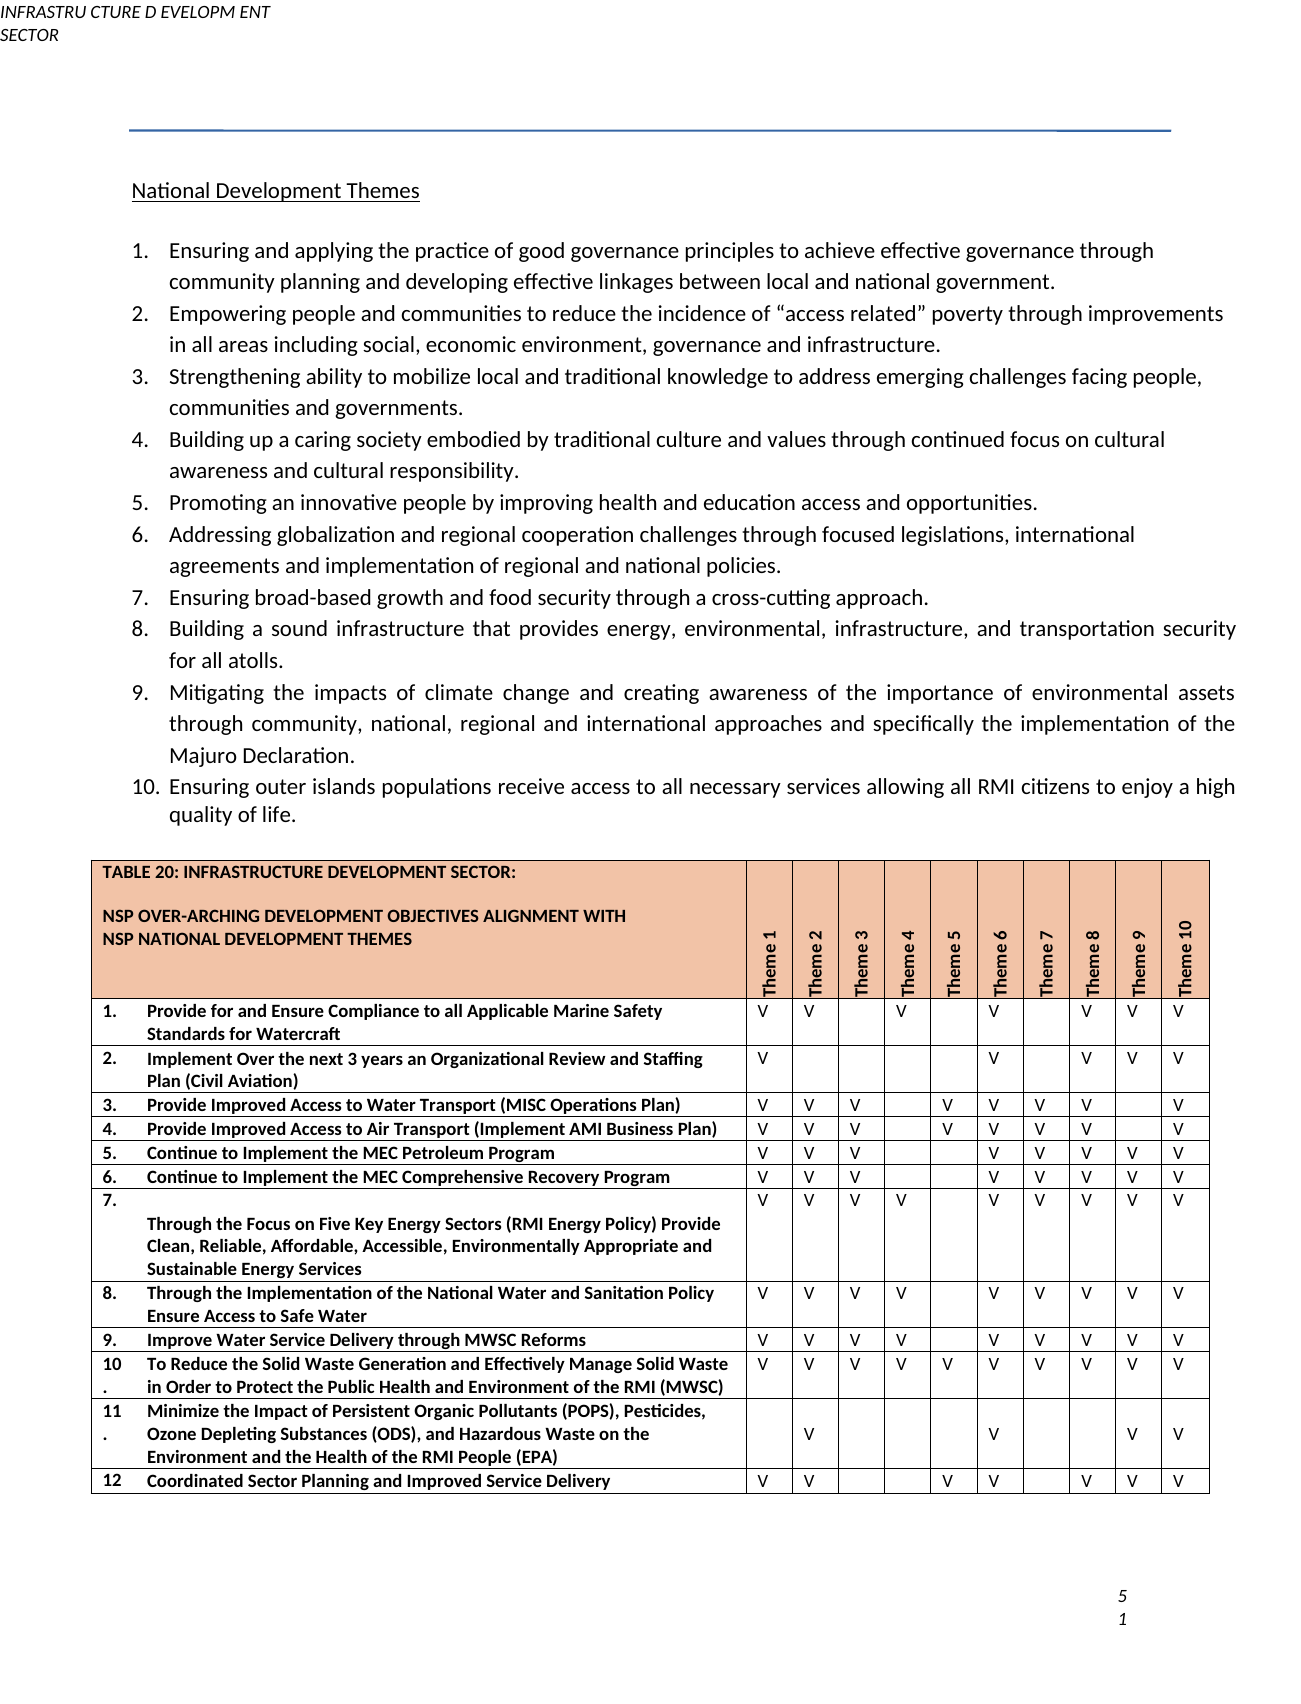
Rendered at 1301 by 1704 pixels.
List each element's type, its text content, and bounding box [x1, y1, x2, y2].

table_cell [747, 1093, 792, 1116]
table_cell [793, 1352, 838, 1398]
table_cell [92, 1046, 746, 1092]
list Building a sound infrastructure that provides energy, environmental, infrastructure, and transportation security for all atolls. [131, 614, 1238, 674]
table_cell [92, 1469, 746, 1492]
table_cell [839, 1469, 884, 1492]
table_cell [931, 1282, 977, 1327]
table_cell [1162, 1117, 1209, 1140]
list Ensuring and applying the practice of good governance principles to achieve effective governance through community planning and developing effective linkages between local and national government. [131, 236, 1238, 295]
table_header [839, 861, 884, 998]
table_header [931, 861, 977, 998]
text National Development Themes [63, 176, 1238, 204]
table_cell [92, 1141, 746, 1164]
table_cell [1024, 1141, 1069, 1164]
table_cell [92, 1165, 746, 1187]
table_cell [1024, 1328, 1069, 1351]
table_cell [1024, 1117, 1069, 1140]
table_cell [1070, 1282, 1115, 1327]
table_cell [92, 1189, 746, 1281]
list Mitigating the impacts of climate change and creating awareness of the importance of environmental assets through community, national, regional and international approaches and specifically the implementation of the Majuro Declaration. [131, 678, 1238, 769]
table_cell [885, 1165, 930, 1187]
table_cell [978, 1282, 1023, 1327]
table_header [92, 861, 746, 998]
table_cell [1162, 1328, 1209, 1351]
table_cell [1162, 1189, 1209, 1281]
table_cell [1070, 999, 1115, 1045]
list Ensuring broad-based growth and food security through a cross-cutting approach. [63, 583, 1238, 611]
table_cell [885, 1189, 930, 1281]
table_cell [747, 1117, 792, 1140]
list Strengthening ability to mobilize local and traditional knowledge to address emerging challenges facing people, communities and governments. [131, 362, 1238, 422]
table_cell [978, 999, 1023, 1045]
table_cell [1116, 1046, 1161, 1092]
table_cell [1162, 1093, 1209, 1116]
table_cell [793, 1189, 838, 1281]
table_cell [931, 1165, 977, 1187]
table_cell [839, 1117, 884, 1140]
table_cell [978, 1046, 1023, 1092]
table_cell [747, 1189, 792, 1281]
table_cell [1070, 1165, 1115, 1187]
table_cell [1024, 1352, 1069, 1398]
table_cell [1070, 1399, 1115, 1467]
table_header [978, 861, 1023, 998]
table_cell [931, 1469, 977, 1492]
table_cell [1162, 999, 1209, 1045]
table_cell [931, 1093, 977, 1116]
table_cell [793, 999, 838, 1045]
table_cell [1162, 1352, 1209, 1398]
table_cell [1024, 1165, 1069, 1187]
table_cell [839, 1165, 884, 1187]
list Promoting an innovative people by improving health and education access and opportunities. [63, 488, 1238, 516]
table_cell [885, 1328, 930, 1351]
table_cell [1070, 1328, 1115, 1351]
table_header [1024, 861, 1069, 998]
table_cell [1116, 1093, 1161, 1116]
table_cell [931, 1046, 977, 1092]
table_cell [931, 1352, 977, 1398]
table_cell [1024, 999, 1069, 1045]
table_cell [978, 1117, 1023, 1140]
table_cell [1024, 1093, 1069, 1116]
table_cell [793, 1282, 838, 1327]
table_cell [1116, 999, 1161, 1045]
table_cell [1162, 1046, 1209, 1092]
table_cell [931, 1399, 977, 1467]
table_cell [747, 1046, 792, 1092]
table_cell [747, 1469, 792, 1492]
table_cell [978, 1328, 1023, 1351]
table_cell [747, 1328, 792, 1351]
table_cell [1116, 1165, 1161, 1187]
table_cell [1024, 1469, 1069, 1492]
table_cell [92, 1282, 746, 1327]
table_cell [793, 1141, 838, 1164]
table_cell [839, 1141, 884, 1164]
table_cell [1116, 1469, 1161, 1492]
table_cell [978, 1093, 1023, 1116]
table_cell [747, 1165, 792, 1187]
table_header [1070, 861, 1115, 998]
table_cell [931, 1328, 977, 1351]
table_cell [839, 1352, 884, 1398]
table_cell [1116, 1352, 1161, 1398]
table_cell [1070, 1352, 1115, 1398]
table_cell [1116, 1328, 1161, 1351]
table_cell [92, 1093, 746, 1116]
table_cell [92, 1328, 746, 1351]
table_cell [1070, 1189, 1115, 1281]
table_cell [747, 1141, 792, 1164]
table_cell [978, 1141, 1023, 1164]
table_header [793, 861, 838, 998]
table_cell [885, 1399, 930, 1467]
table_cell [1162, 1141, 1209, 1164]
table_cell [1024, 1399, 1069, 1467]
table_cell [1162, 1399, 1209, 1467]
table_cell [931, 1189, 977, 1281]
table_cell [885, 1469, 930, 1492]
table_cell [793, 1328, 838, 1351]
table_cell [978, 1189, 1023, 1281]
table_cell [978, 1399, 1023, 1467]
list Building up a caring society embodied by traditional culture and values through continued focus on cultural awareness and cultural responsibility. [131, 425, 1238, 485]
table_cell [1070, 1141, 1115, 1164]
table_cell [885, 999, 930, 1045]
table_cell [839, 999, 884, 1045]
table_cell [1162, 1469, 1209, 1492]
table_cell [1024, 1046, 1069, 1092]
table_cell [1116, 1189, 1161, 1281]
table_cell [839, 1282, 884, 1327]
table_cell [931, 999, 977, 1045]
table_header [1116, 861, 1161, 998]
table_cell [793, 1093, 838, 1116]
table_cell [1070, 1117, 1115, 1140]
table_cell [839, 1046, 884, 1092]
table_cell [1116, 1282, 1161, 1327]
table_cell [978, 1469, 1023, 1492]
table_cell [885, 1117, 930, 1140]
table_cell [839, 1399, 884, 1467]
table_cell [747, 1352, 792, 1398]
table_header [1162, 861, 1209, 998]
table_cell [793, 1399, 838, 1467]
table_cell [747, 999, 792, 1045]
list Empowering people and communities to reduce the incidence of “access related” poverty through improvements in all areas including social, economic environment, governance and infrastructure. [131, 299, 1238, 358]
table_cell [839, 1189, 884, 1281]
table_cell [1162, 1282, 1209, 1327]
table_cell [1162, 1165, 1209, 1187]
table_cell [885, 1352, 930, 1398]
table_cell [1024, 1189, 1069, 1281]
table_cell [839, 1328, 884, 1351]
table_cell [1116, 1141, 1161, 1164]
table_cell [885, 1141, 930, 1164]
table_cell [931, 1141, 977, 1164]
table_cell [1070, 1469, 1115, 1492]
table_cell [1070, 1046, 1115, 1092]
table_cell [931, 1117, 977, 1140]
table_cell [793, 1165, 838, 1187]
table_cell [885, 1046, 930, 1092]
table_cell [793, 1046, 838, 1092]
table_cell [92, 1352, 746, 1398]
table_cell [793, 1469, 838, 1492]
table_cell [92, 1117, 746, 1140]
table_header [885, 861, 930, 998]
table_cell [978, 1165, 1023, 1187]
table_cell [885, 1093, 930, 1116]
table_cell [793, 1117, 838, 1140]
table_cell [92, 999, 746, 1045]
list Ensuring outer islands populations receive access to all necessary services allowing all RMI citizens to enjoy a high quality of life. [131, 772, 1238, 828]
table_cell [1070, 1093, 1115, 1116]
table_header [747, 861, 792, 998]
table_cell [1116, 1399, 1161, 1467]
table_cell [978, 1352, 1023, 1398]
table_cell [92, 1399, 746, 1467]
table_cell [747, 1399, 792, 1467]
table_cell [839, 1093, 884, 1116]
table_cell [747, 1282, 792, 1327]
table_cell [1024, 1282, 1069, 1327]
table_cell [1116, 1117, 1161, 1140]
list Addressing globalization and regional cooperation challenges through focused legislations, international agreements and implementation of regional and national policies. [131, 520, 1238, 579]
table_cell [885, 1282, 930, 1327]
